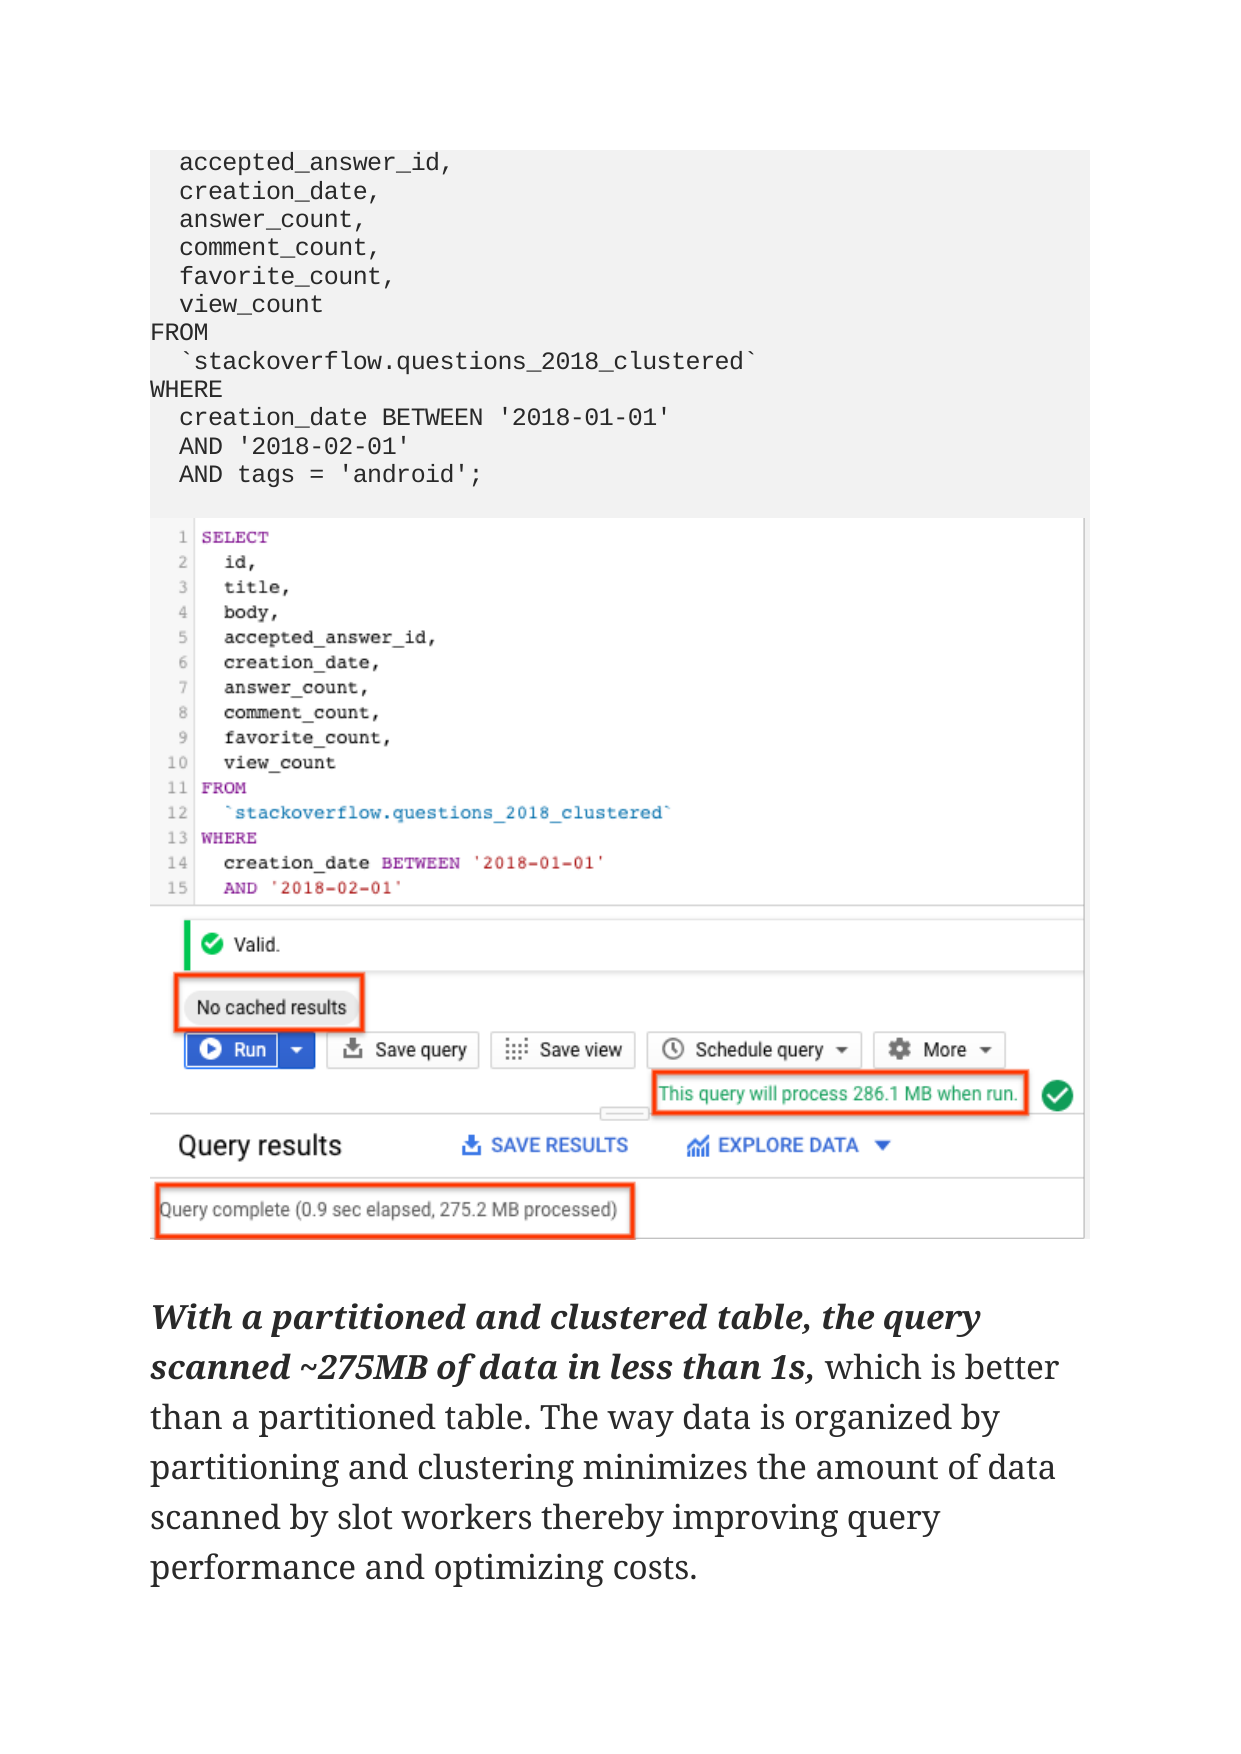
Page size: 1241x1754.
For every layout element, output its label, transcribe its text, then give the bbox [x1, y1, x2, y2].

text With a partitioned and clustered table, the query scanned ~275MB of data in less than 1s, which is better than a partitioned table. The way data is organized by partitioning and clustering minimizes the amount of data scanned by slot workers thereby improving query performance and optimizing costs. [150, 1289, 1090, 1589]
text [150, 150, 1090, 490]
picture [150, 518, 1089, 1240]
